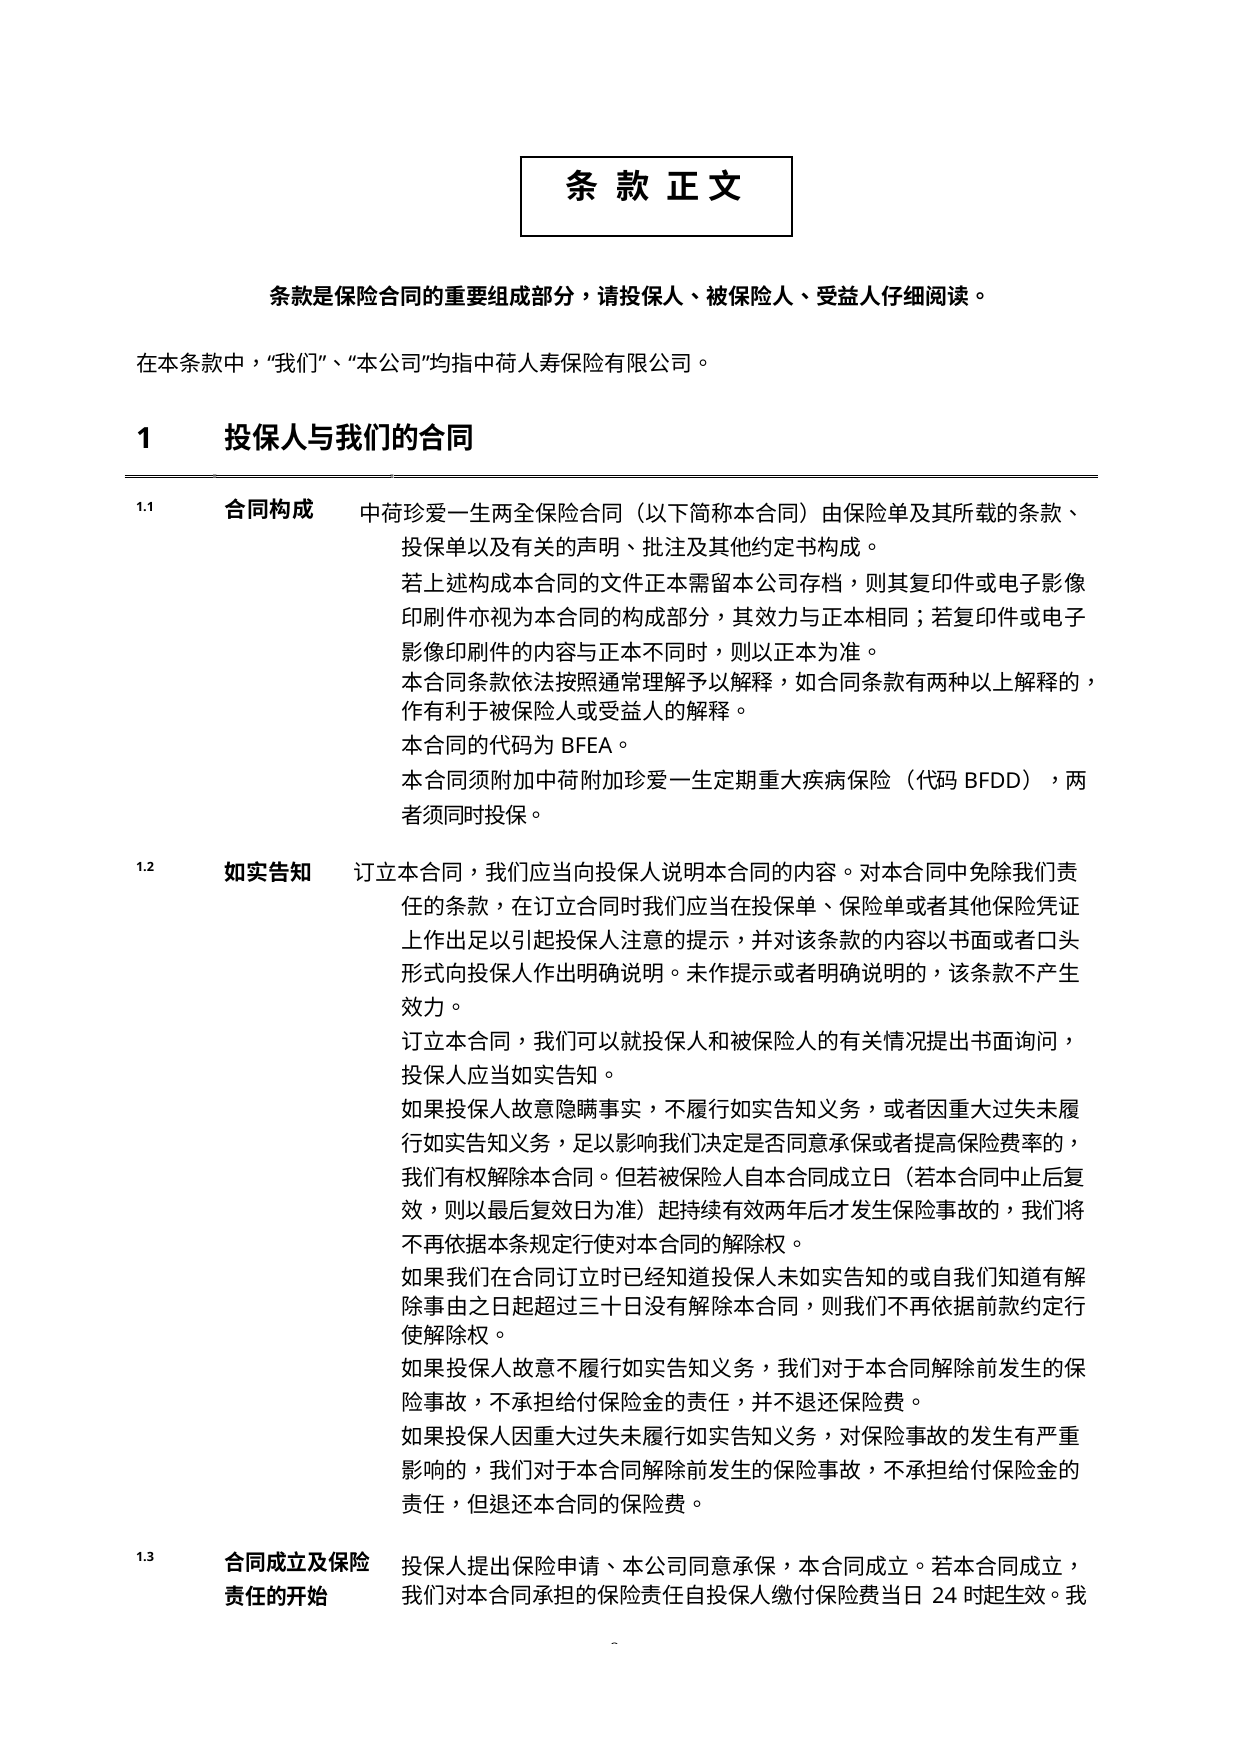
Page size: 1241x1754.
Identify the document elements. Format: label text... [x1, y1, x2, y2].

text 如果投保人因重大过失未履行如实告知义务，对保险事故的发生有严重影响的，我们对于本合同解除前发生的保险事故，不承担给付保险金的责任，但退还本合同的保险费。 [402, 1421, 1080, 1518]
text 如果投保人故意不履行如实告知义务，我们对于本合同解除前发生的保险事故，不承担给付保险金的责任，并不退还保险费。 [402, 1353, 1087, 1417]
text 作有利于被保险人或受益人的解释。本合同的代码为 BFEA。 [402, 696, 752, 760]
list 如实告知 订立本合同，我们应当向投保人说明本合同的内容。对本合同中免除我们责任的条款，在订立合同时我们应当在投保单、保险单或者其他保险凭证上作出足以引起投保人注意的提示，并对该条款的内容以书面或者口头形式向投保人作出明确说明。未作提示或者明确说明的，该条款不产生效力。 [136, 857, 1080, 1022]
subtitle 合同成立及保险责任的开始 [136, 1547, 378, 1611]
text 如果投保人故意隐瞒事实，不履行如实告知义务，或者因重大过失未履行如实告知义务，足以影响我们决定是否同意承保或者提高保险费率的， 我们有权解除本合同。但若被保险人自本合同成立日（若本合同中止后复效，则以最后复效日为准）起持续有效两年后才发生保险事故的，我们将不再依据本条规定行使对本合同的解除权。 [402, 1094, 1098, 1259]
text 如果我们在合同订立时已经知道投保人未如实告知的或自我们知道有解除事由之日起超过三十日没有解除本合同，则我们不再依据前款约定行使解除权。 [402, 1262, 1087, 1350]
text 条款是保险合同的重要组成部分，请投保人、被保险人、受益人仔细阅读。在本条款中，“我们”、“本公司”均指中荷人寿保险有限公司。 [136, 281, 994, 378]
text 本合同须附加中荷附加珍爱一生定期重大疾病保险（代码 BFDD），两者须同时投保。 [402, 766, 1088, 830]
subtitle 投保人与我们的合同 [136, 417, 1111, 457]
text 订立本合同，我们可以就投保人和被保险人的有关情况提出书面询问， 投保人应当如实告知。 [402, 1026, 1080, 1090]
text 投保人提出保险申请、本公司同意承保，本合同成立。若本合同成立， 我们对本合同承担的保险责任自投保人缴付保险费当日 24 时起生效。我们将签发保险单作为承保的凭证。具体生效日以保险单上载明的日期为 [401, 1551, 1087, 1610]
text 若上述构成本合同的文件正本需留本公司存档，则其复印件或电子影像印刷件亦视为本合同的构成部分，其效力与正本相同；若复印件或电子影像印刷件的内容与正本不同时，则以正本为准。 [402, 568, 1087, 666]
list 合同构成 中荷珍爱一生两全保险合同（以下简称本合同）由保险单及其所载的条款、投保单以及有关的声明、批注及其他约定书构成。 [136, 494, 1087, 562]
text 本合同条款依法按照通常理解予以解释，如合同条款有两种以上解释的， [402, 671, 1111, 696]
